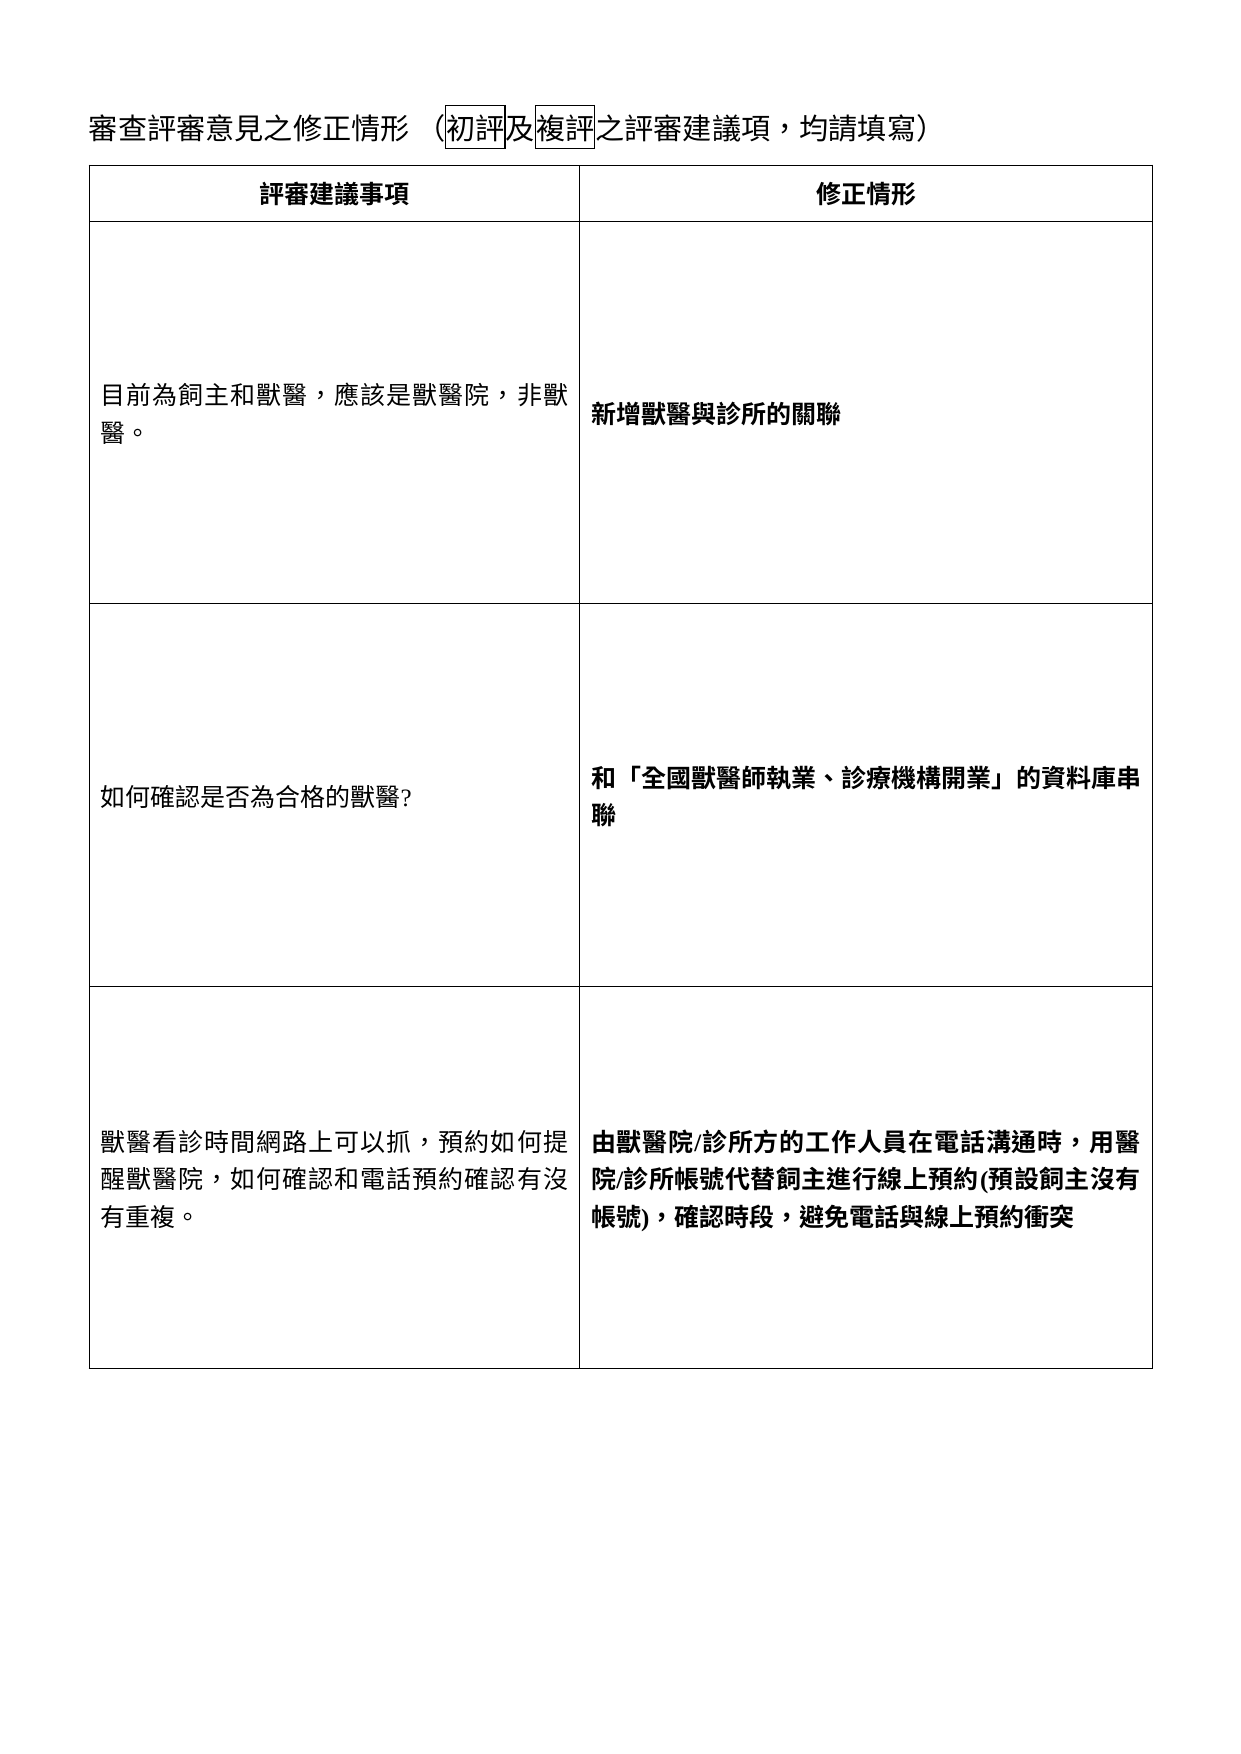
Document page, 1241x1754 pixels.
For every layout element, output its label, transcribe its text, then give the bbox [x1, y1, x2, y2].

table_header 評審建議事項 [90, 166, 579, 221]
table_cell 目前為飼主和獸醫，應該是獸醫院，非獸醫。 [90, 222, 579, 603]
table_cell 獸醫看診時間網路上可以抓，預約如何提醒獸醫院，如何確認和電話預約確認有沒有重複。 [90, 987, 579, 1368]
table_cell 由獸醫院/診所方的工作人員在電話溝通時，用醫院/診所帳號代替飼主進行線上預約(預設飼主沒有帳號)，確認時段，避免電話與線上預約衝突 [580, 987, 1152, 1368]
table_cell 新增獸醫與診所的關聯 [580, 222, 1152, 603]
table_cell 和「全國獸醫師執業、診療機構開業」的資料庫串聯 [580, 604, 1152, 986]
table_header 修正情形 [580, 166, 1152, 221]
table_cell 如何確認是否為合格的獸醫? [90, 604, 579, 986]
subtitle 審查評審意見之修正情形 （初評及複評之評審建議項，均請填寫） [89, 89, 1152, 164]
